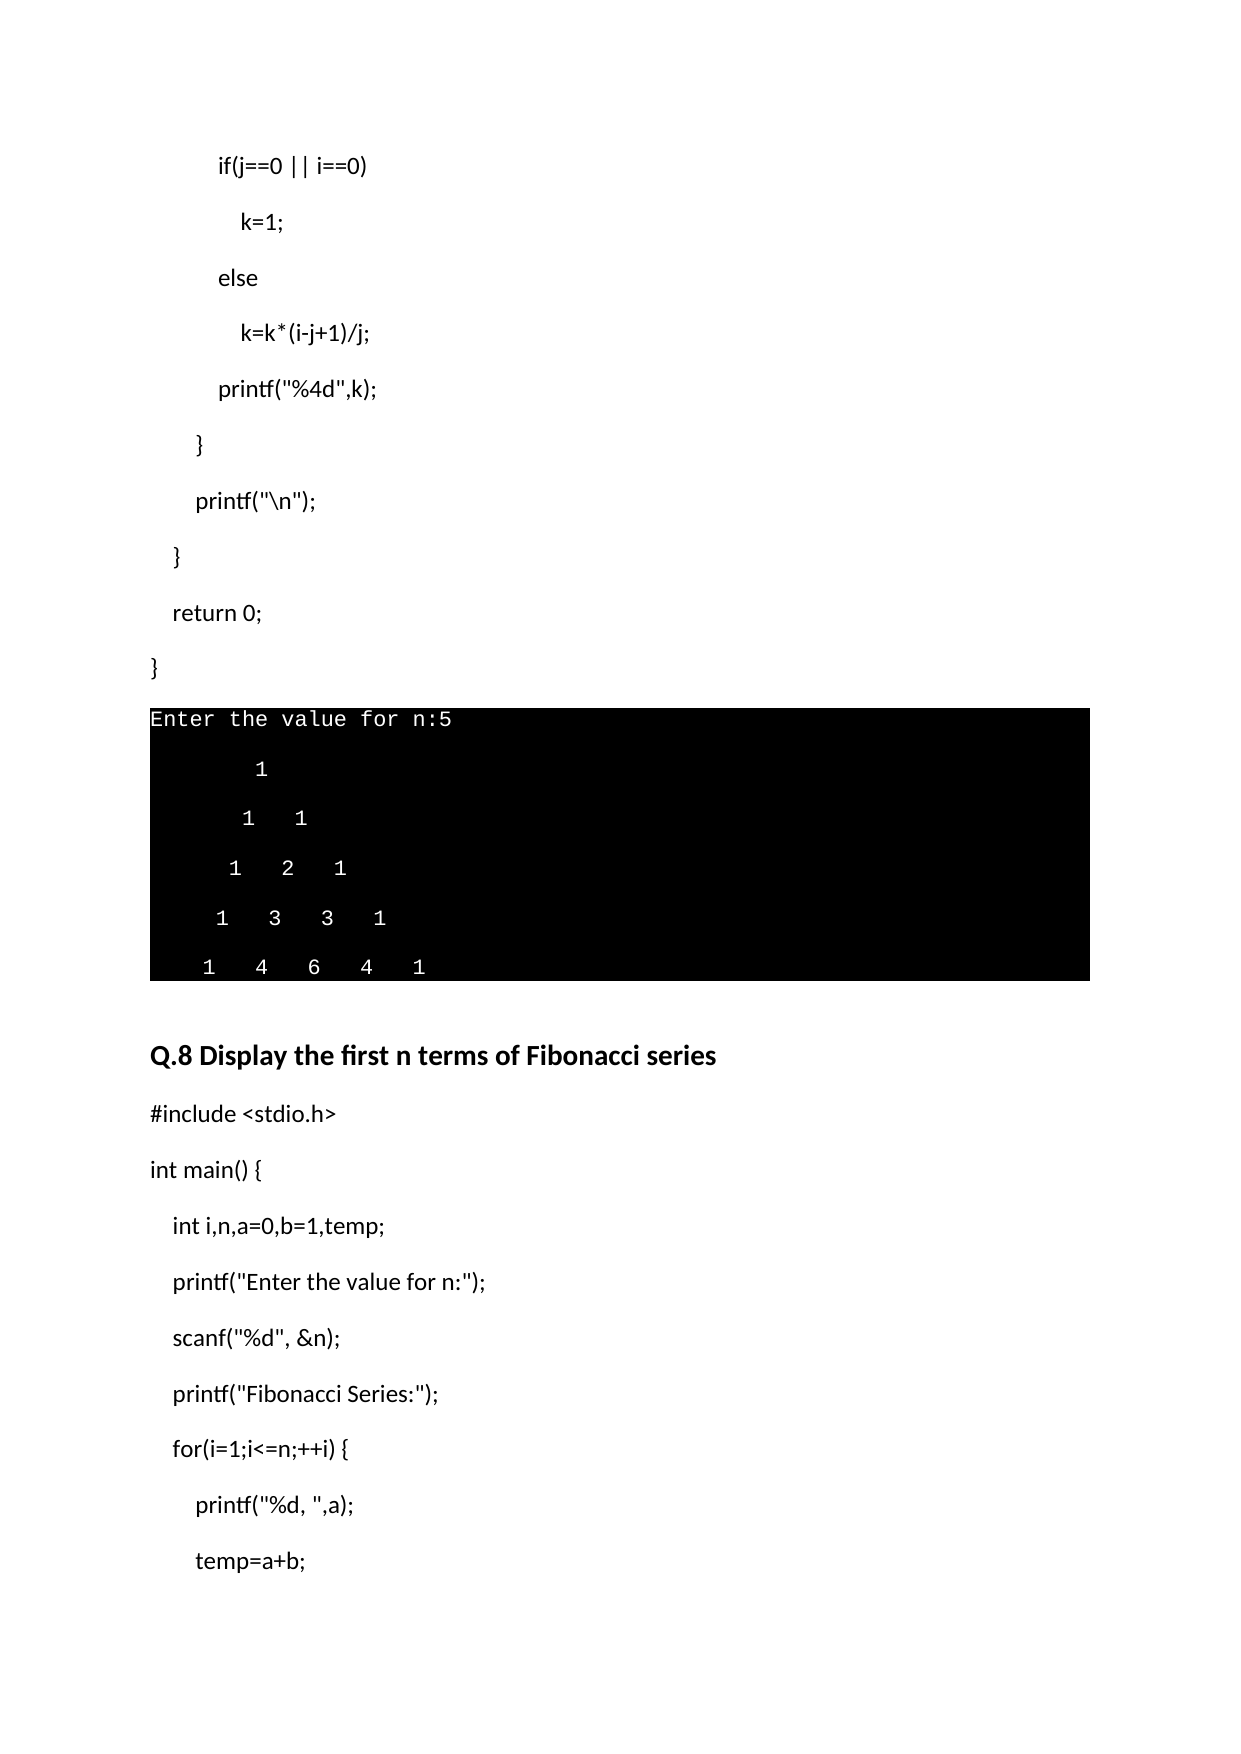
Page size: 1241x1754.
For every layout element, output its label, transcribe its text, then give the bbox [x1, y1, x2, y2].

text 1 2 1 [150, 857, 1090, 907]
text int main() { [150, 1154, 1090, 1185]
text int i,n,a=0,b=1,temp; [150, 1210, 1090, 1241]
text } [150, 541, 1090, 571]
text else [150, 262, 1090, 292]
text 1 3 3 1 [150, 907, 1090, 956]
text 1 1 [150, 807, 1090, 857]
text k=k*(i-j+1)/j; [150, 317, 1090, 348]
text return 0; [150, 597, 1090, 627]
text } [150, 652, 1090, 683]
text Enter the value for n:5 [150, 708, 1090, 758]
text printf("\n"); [150, 485, 1090, 516]
text 1 4 6 4 1 [150, 956, 1090, 981]
text printf("Enter the value for n:"); [150, 1266, 1090, 1297]
text scanf("%d", &n); [150, 1322, 1090, 1352]
text Q.8 Display the first n terms of Fibonacci series [150, 1037, 1090, 1072]
text #include <stdio.h> [150, 1099, 1090, 1129]
text for(i=1;i<=n;++i) { [150, 1434, 1090, 1464]
text temp=a+b; [150, 1545, 1090, 1576]
text } [150, 429, 1090, 460]
text printf("Fibonacci Series:"); [150, 1378, 1090, 1408]
text if(j==0 || i==0) [150, 150, 1090, 181]
text k=1; [150, 206, 1090, 236]
text printf("%d, ",a); [150, 1489, 1090, 1520]
text printf("%4d",k); [150, 373, 1090, 404]
text 1 [150, 758, 1090, 807]
